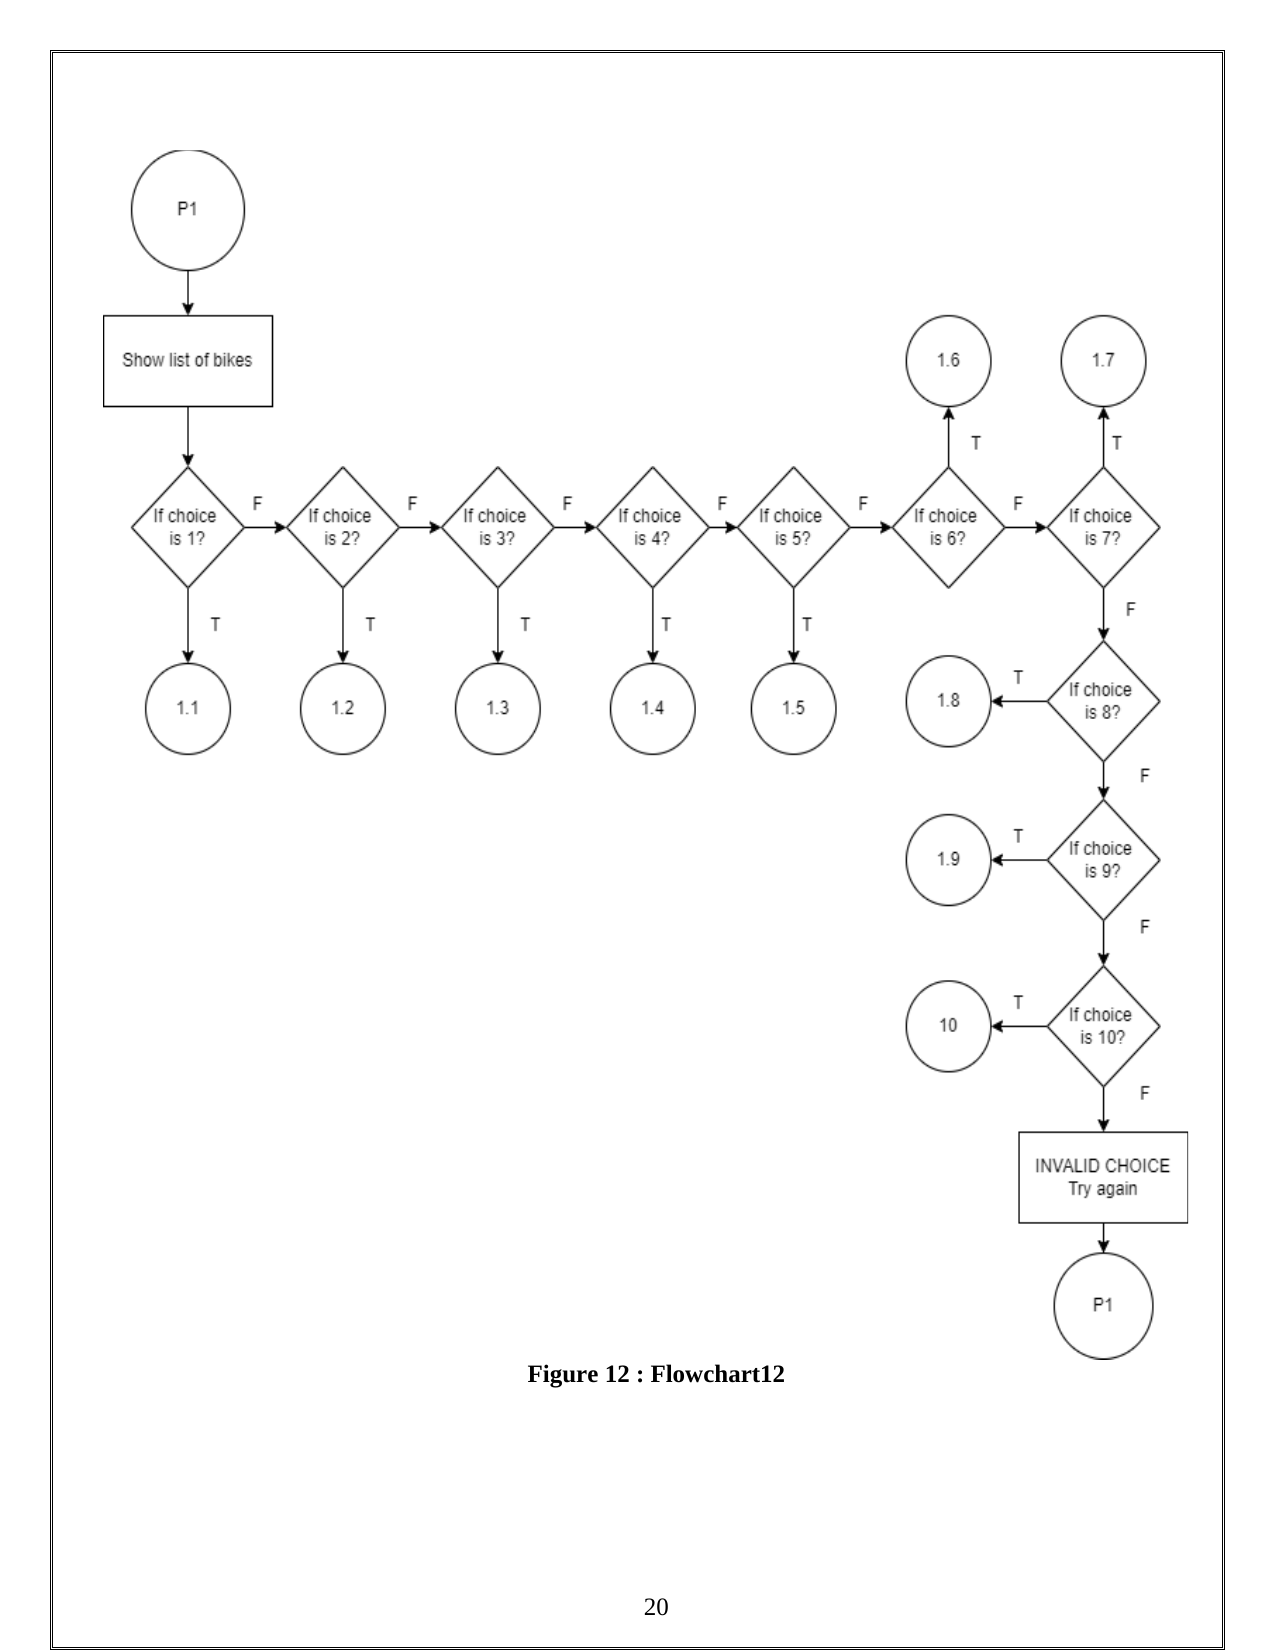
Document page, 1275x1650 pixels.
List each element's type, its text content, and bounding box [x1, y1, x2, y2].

text Figure 12 : Flowchart12 [187, 1360, 1125, 1388]
picture [103, 150, 1189, 1360]
